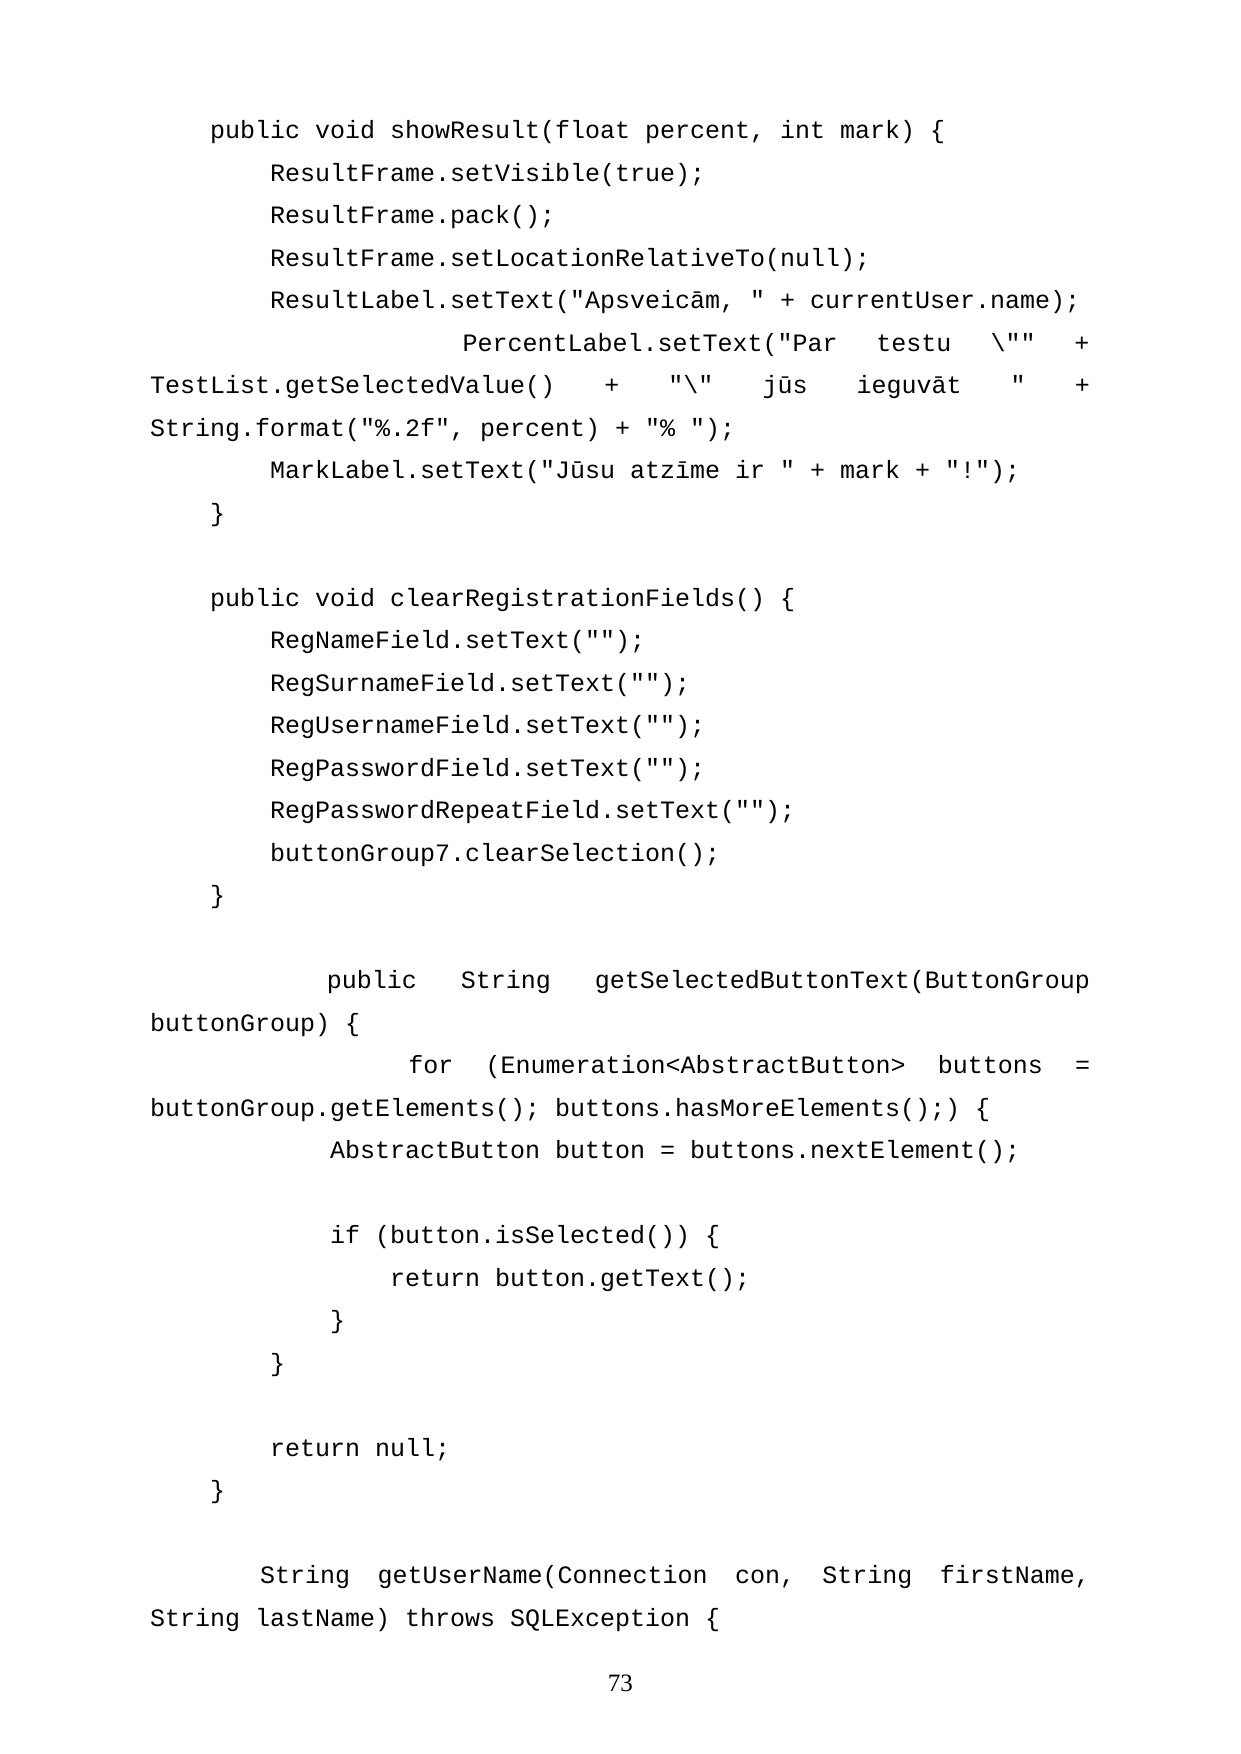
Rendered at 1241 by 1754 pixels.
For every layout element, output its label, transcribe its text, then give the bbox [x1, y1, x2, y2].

text ResultFrame.setLocationRelativeTo(null); [150, 245, 1090, 273]
text RegPasswordField.setText(""); [150, 755, 1090, 783]
text RegUsernameField.setText(""); [150, 713, 1090, 741]
text return button.getText(); [150, 1265, 1090, 1293]
text } [150, 500, 1090, 528]
text ResultFrame.setVisible(true); [150, 160, 1090, 188]
text if (button.isSelected()) { [150, 1223, 1090, 1251]
text public void showResult(float percent, int mark) { [150, 118, 1090, 146]
text return null; [150, 1435, 1090, 1463]
text AbstractButton button = buttons.nextElement(); [150, 1138, 1090, 1166]
text public String getSelectedButtonText(ButtonGroup buttonGroup) { [150, 968, 1090, 1038]
text } [150, 1308, 1090, 1336]
text RegSurnameField.setText(""); [150, 670, 1090, 698]
text RegPasswordRepeatField.setText(""); [150, 798, 1090, 826]
text for (Enumeration<AbstractButton> buttons = buttonGroup.getElements(); buttons.hasMoreElements();) { [150, 1053, 1090, 1123]
text buttonGroup7.clearSelection(); [150, 840, 1090, 868]
text ResultLabel.setText("Apsveicām, " + currentUser.name); [150, 288, 1090, 316]
text } [150, 1350, 1090, 1378]
text ResultFrame.pack(); [150, 203, 1090, 231]
text public void clearRegistrationFields() { [150, 585, 1090, 613]
text } [150, 883, 1090, 911]
text PercentLabel.setText("Par testu \"" + TestList.getSelectedValue() + "\" jūs ieguvāt " + String.format("%.2f", percent) + "% "); [150, 330, 1090, 443]
text MarkLabel.setText("Jūsu atzīme ir " + mark + "!"); [150, 458, 1090, 486]
text String getUserName(Connection con, String firstName, String lastName) throws SQLException { [150, 1563, 1090, 1633]
text } [150, 1478, 1090, 1506]
text RegNameField.setText(""); [150, 628, 1090, 656]
